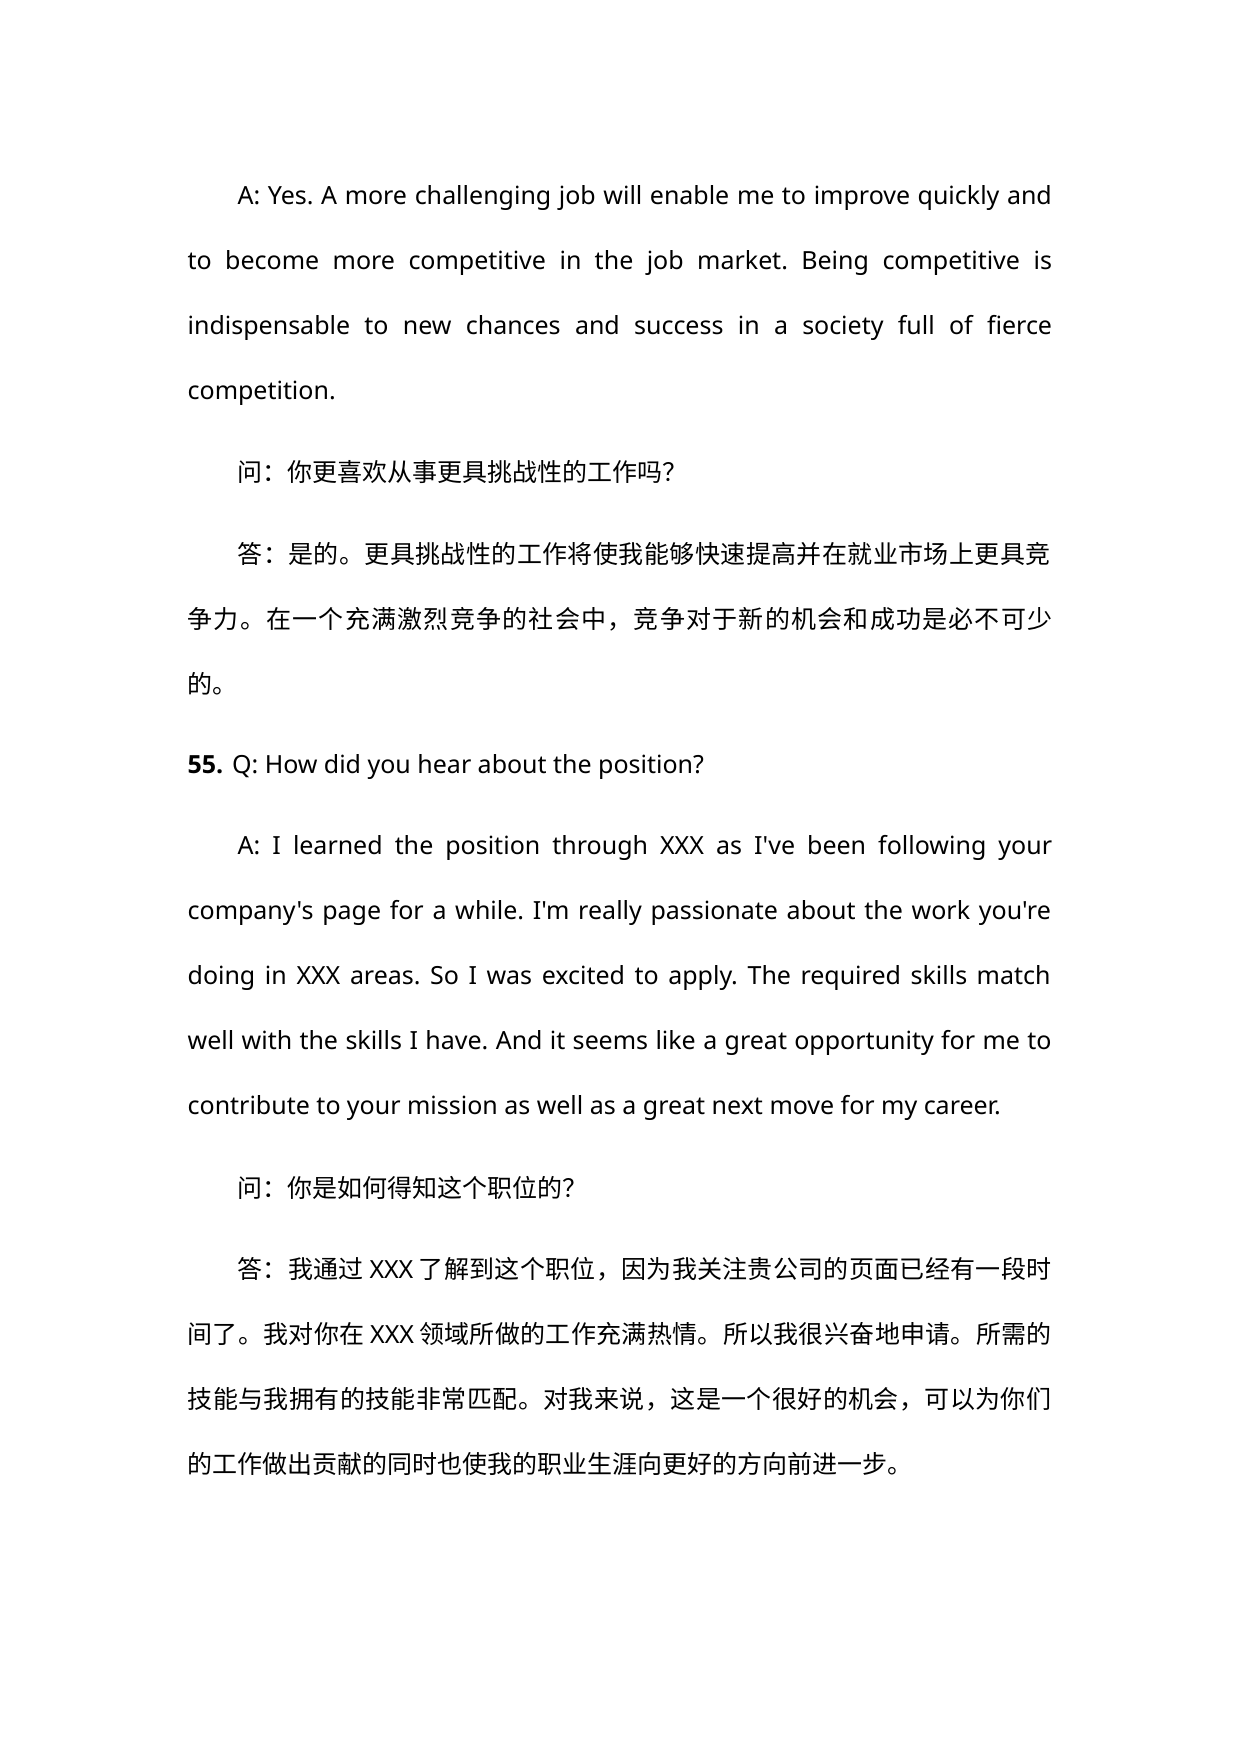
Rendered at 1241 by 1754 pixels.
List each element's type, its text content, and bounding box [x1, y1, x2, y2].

text 答：是的。更具挑战性的工作将使我能够快速提高并在就业市场上更具竞争力。在一个充满激烈竞争的社会中，竞争对于新的机会和成功是必不可少的。 [187, 520, 1053, 715]
text A: I learned the position through XXX as I've been following your company's page for a while. I'm really passionate about the work you're doing in XXX areas. So I was excited to apply. The required skills match well with the skills I have. And it seems like a great opportunity for me to contribute to your mission as well as a great next move for my career. [187, 812, 1053, 1137]
text A: Yes. A more challenging job will enable me to improve quickly and to become more competitive in the job market. Being competitive is indispensable to new chances and success in a society full of fierce competition. [187, 162, 1053, 422]
text 答：我通过XXX了解到这个职位，因为我关注贵公司的页面已经有一段时间了。我对你在XXX领域所做的工作充满热情。所以我很兴奋地申请。所需的技能与我拥有的技能非常匹配。对我来说，这是一个很好的机会，可以为你们的工作做出贡献的同时也使我的职业生涯向更好的方向前进一步。 [187, 1235, 1053, 1495]
text 问：你更喜欢从事更具挑战性的工作吗？ [187, 438, 1053, 503]
text 问：你是如何得知这个职位的？ [187, 1154, 1053, 1219]
list Q: How did you hear about the position? [187, 731, 1053, 796]
